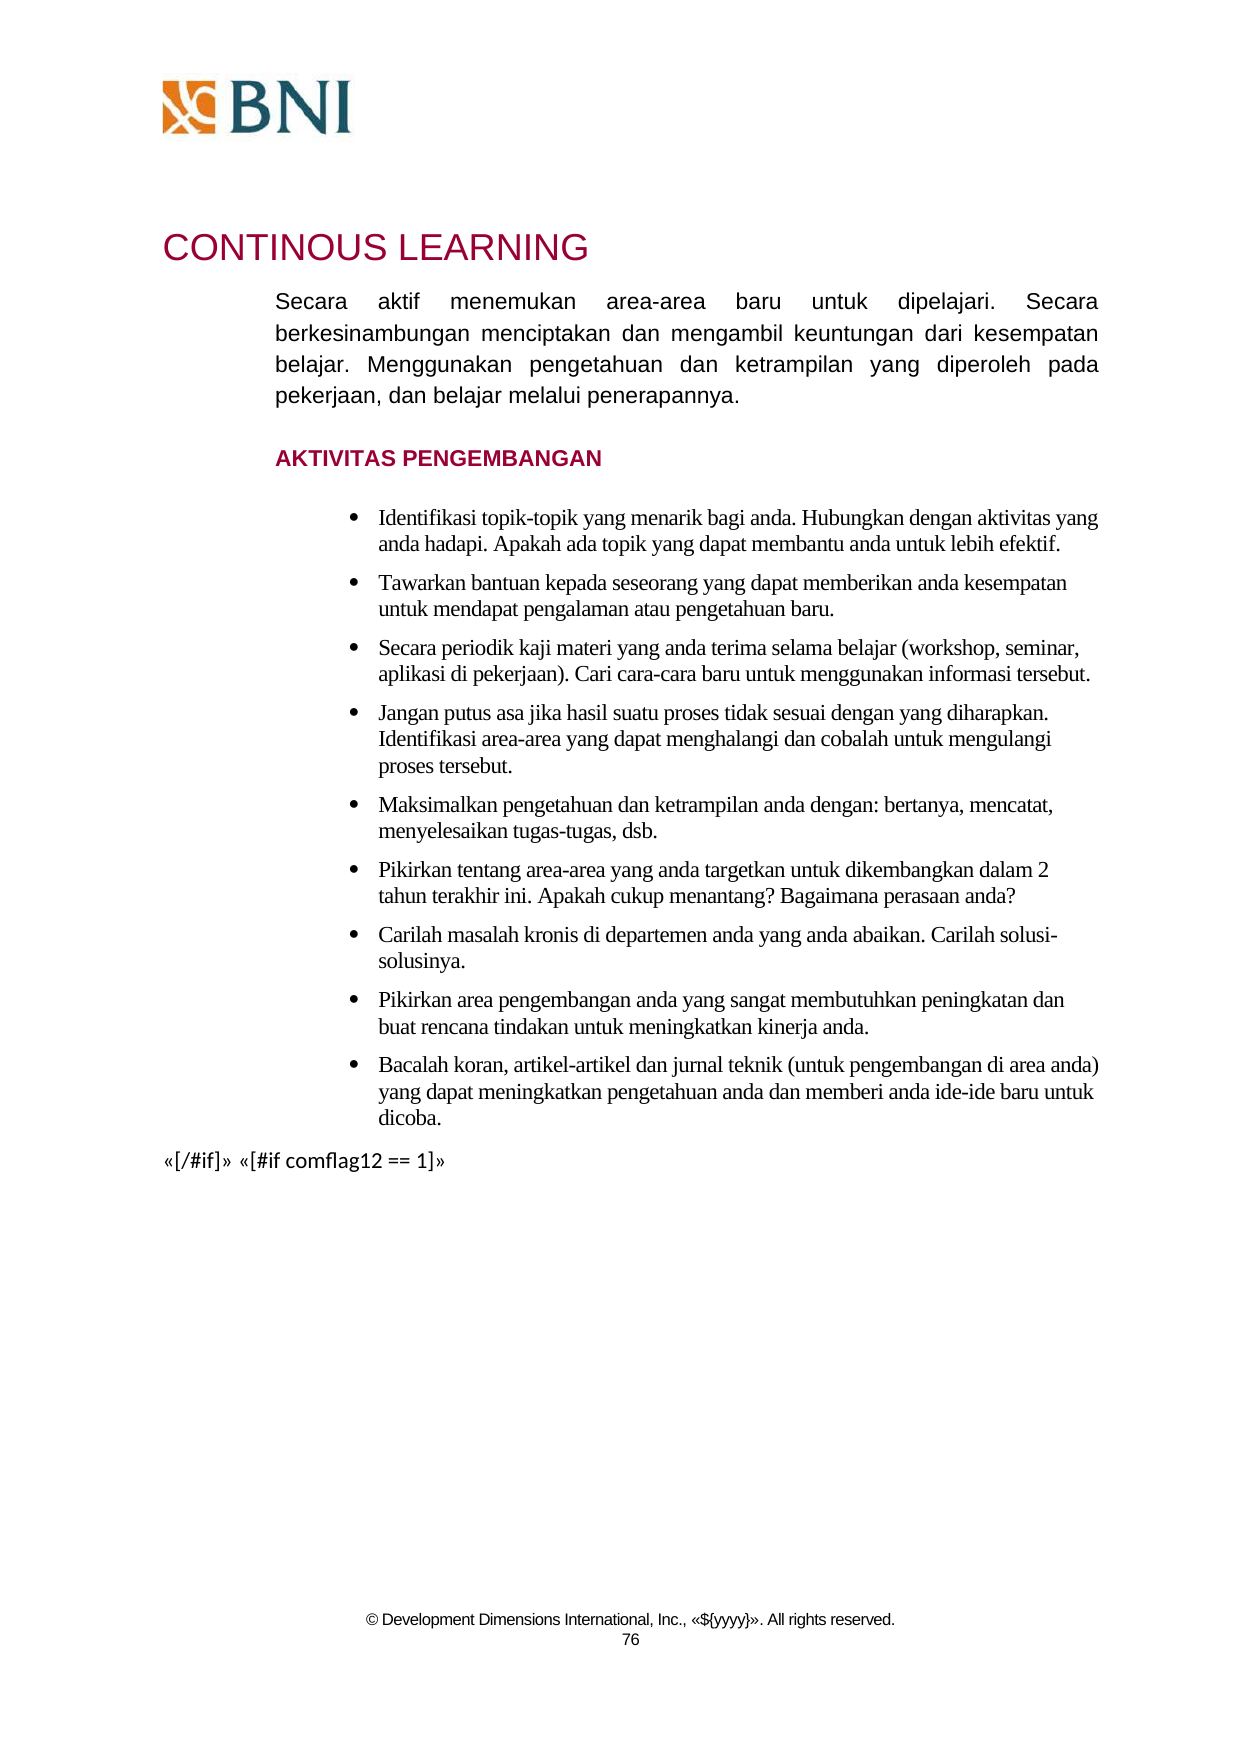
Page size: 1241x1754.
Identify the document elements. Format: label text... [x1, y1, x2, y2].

text CONTINOUS LEARNING [162, 225, 1099, 268]
picture [162, 73, 356, 142]
list Tawarkan bantuan kepada seseorang yang dapat memberikan anda kesempatan untuk mendapat pengalaman atau pengetahuan baru. [350, 569, 1099, 621]
text AKTIVITAS PENGEMBANGAN [275, 441, 1099, 472]
text Secara aktif menemukan area-area baru untuk dipelajari. Secara berkesinambungan menciptakan dan mengambil keuntungan dari kesempatan belajar. Menggunakan pengetahuan dan ketrampilan yang diperoleh pada pekerjaan, dan belajar melalui penerapannya. [275, 285, 1099, 410]
list Identifikasi topik-topik yang menarik bagi anda. Hubungkan dengan aktivitas yang anda hadapi. Apakah ada topik yang dapat membantu anda untuk lebih efektif. [350, 503, 1099, 556]
list Pikirkan area pengembangan anda yang sangat membutuhkan peningkatan dan buat rencana tindakan untuk meningkatkan kinerja anda. [350, 986, 1099, 1039]
text «[/#if]» «[#if comflag12 == 1]» [162, 1143, 1099, 1174]
list Pikirkan tentang area-area yang anda targetkan untuk dikembangkan dalam 2 tahun terakhir ini. Apakah cukup menantang? Bagaimana perasaan anda? [350, 856, 1099, 909]
list Jangan putus asa jika hasil suatu proses tidak sesuai dengan yang diharapkan. Identifikasi area-area yang dapat menghalangi dan cobalah untuk mengulangi proses tersebut. [350, 699, 1099, 778]
list Maksimalkan pengetahuan dan ketrampilan anda dengan: bertanya, mencatat, menyelesaikan tugas-tugas, dsb. [350, 791, 1099, 843]
list Bacalah koran, artikel-artikel dan jurnal teknik (untuk pengembangan di area anda) yang dapat meningkatkan pengetahuan anda dan memberi anda ide-ide baru untuk dicoba. [350, 1052, 1099, 1131]
list Carilah masalah kronis di departemen anda yang anda abaikan. Carilah solusi-solusinya. [350, 921, 1099, 974]
list Secara periodik kaji materi yang anda terima selama belajar (workshop, seminar, aplikasi di pekerjaan). Cari cara-cara baru untuk menggunakan informasi tersebut. [350, 634, 1099, 687]
